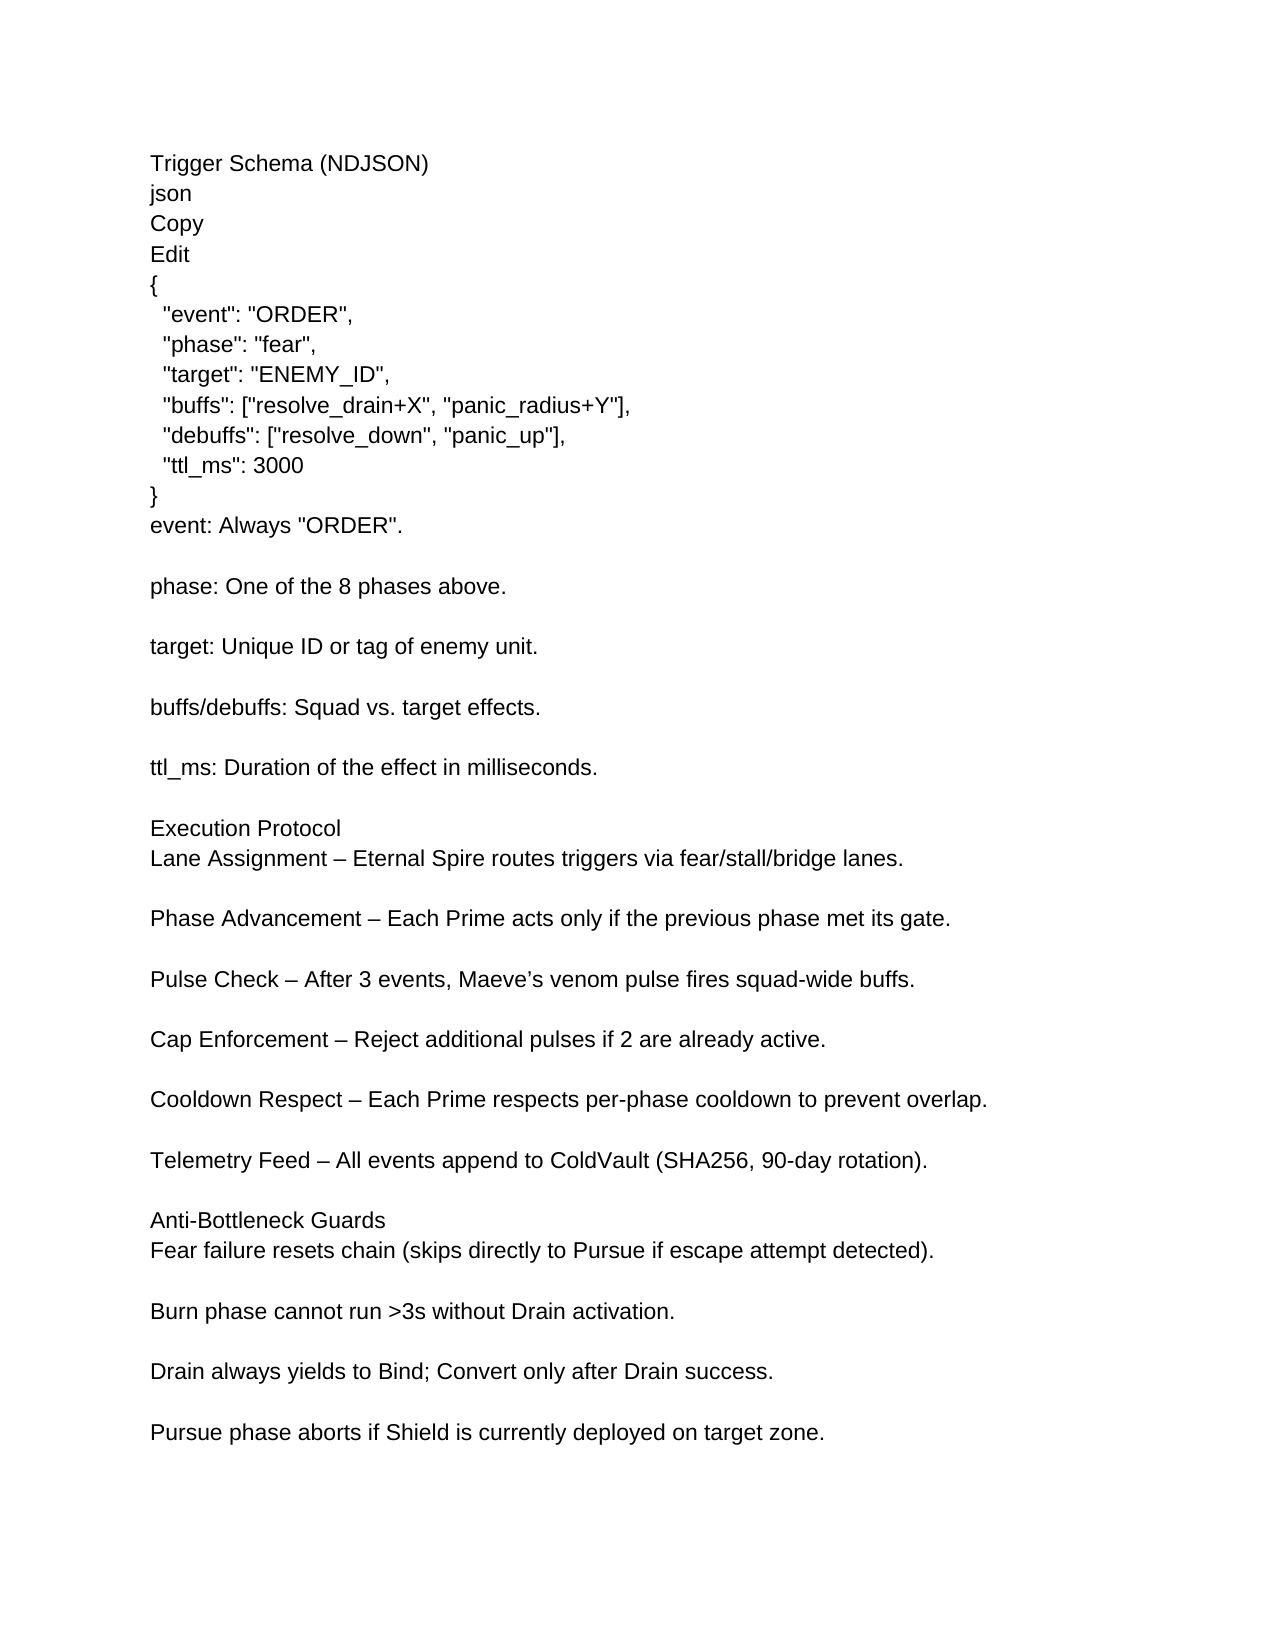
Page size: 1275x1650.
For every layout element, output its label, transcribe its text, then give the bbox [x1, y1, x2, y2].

text } [150, 482, 1125, 509]
text Execution Protocol [150, 814, 1125, 841]
text event: Always "ORDER". [150, 512, 1125, 539]
text ttl_ms: Duration of the effect in milliseconds. [150, 754, 1125, 781]
text Anti-Bottleneck Guards [150, 1207, 1125, 1234]
text { [150, 271, 1125, 297]
text "debuffs": ["resolve_down", "panic_up"], [150, 422, 1125, 448]
text Pulse Check – After 3 events, Maeve’s venom pulse fires squad-wide buffs. [150, 966, 1125, 992]
text Trigger Schema (NDJSON) [150, 150, 1125, 176]
text "ttl_ms": 3000 [150, 452, 1125, 478]
text Phase Advancement – Each Prime acts only if the previous phase met its gate. [150, 905, 1125, 932]
text Copy [150, 210, 1125, 237]
text "phase": "fear", [150, 331, 1125, 358]
text Fear failure resets chain (skips directly to Pursue if escape attempt detected). [150, 1237, 1125, 1264]
text Telemetry Feed – All events append to ColdVault (SHA256, 90-day rotation). [150, 1147, 1125, 1173]
text Edit [150, 241, 1125, 267]
text target: Unique ID or tag of enemy unit. [150, 633, 1125, 660]
text Drain always yields to Bind; Convert only after Drain success. [150, 1358, 1125, 1385]
text buffs/debuffs: Squad vs. target effects. [150, 694, 1125, 720]
text "target": "ENEMY_ID", [150, 361, 1125, 388]
text Cap Enforcement – Reject additional pulses if 2 are already active. [150, 1026, 1125, 1052]
text json [150, 180, 1125, 207]
text Pursue phase aborts if Shield is currently deployed on target zone. [150, 1419, 1125, 1445]
text Burn phase cannot run >3s without Drain activation. [150, 1298, 1125, 1324]
text "event": "ORDER", [150, 301, 1125, 327]
text phase: One of the 8 phases above. [150, 573, 1125, 599]
text Cooldown Respect – Each Prime respects per-phase cooldown to prevent overlap. [150, 1086, 1125, 1113]
text "buffs": ["resolve_drain+X", "panic_radius+Y"], [150, 392, 1125, 418]
text Lane Assignment – Eternal Spire routes triggers via fear/stall/bridge lanes. [150, 845, 1125, 871]
